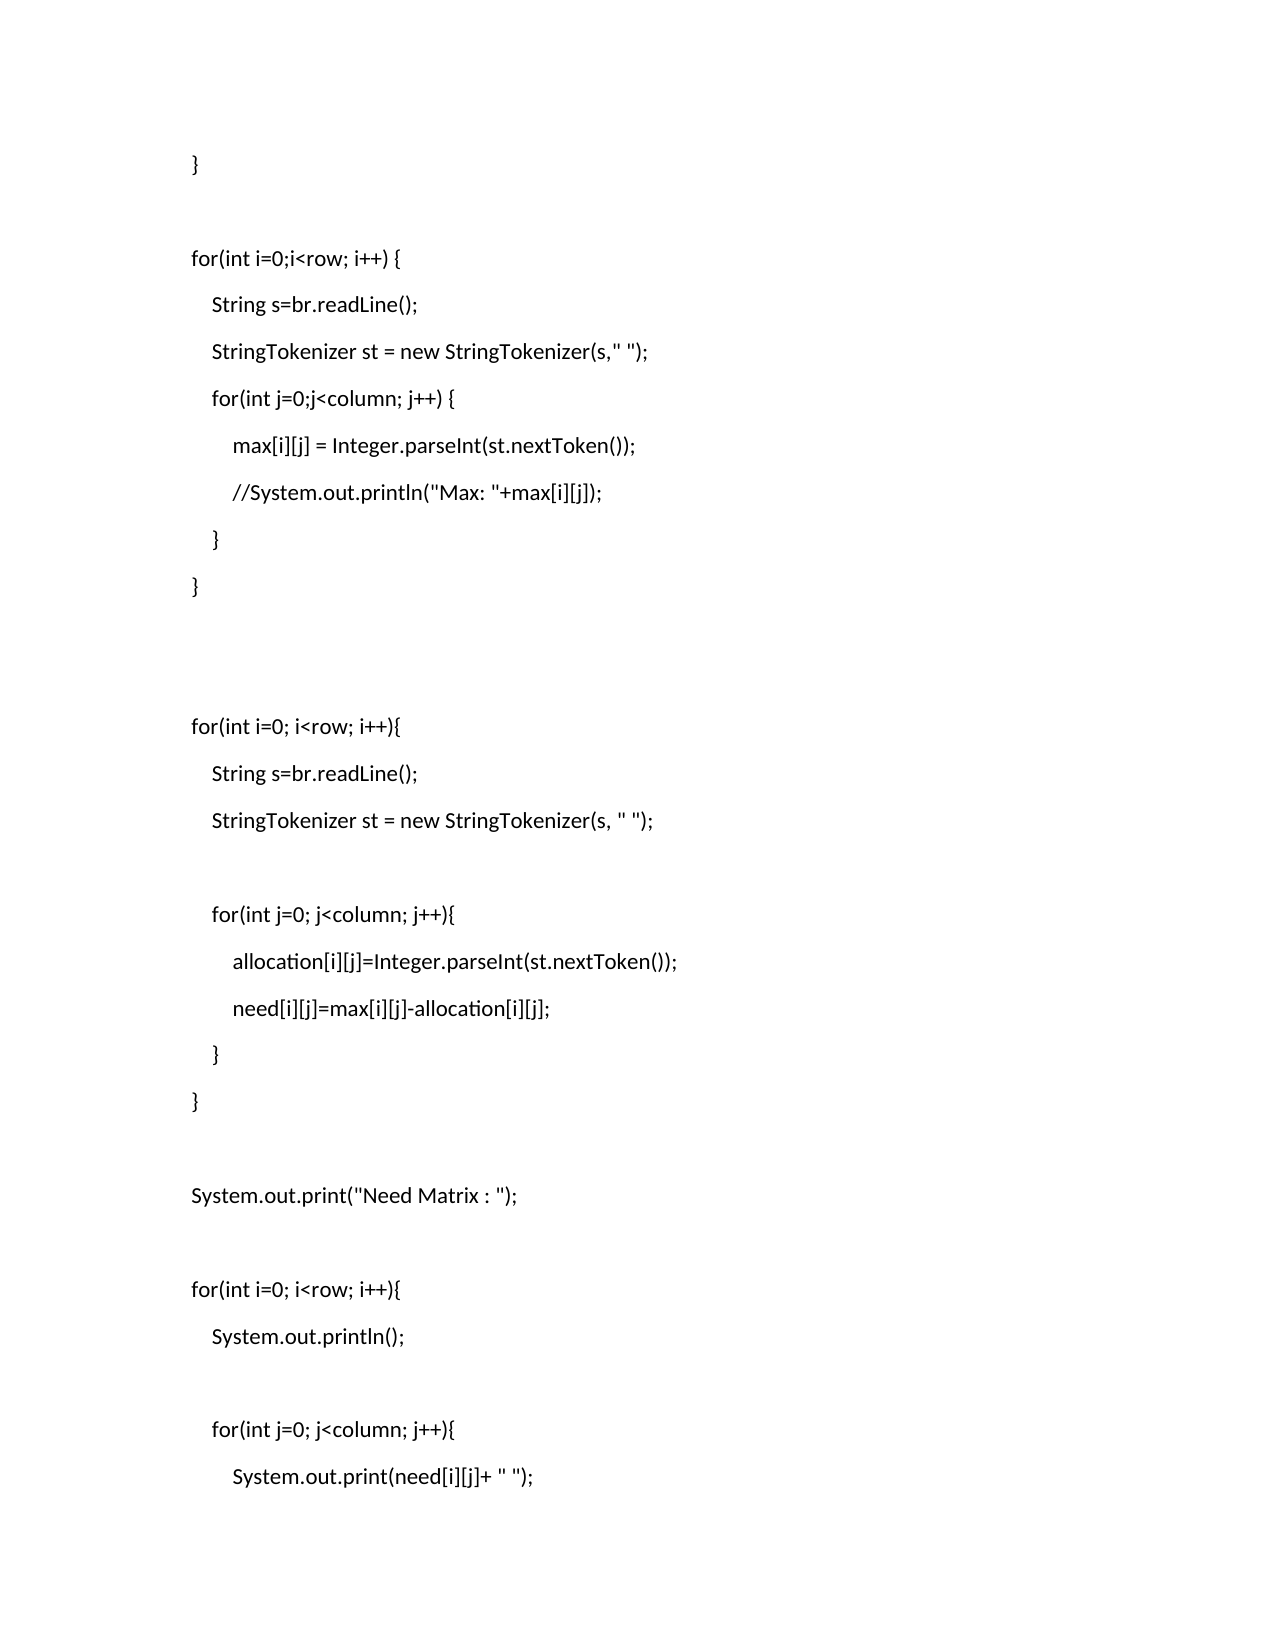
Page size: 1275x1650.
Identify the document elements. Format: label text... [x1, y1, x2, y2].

text StringTokenizer st = new StringTokenizer(s, " "); [150, 806, 1125, 834]
text StringTokenizer st = new StringTokenizer(s," "); [150, 337, 1125, 366]
text System.out.print(need[i][j]+ " "); [150, 1462, 1125, 1491]
text } [150, 150, 1125, 178]
text for(int i=0; i<row; i++){ [150, 712, 1125, 741]
text for(int j=0; j<column; j++){ [150, 1416, 1125, 1444]
text } [150, 525, 1125, 553]
text System.out.println(); [150, 1322, 1125, 1350]
text } [150, 572, 1125, 600]
text System.out.print("Need Matrix : "); [150, 1181, 1125, 1209]
text for(int j=0; j<column; j++){ [150, 900, 1125, 928]
text } [150, 1041, 1125, 1069]
text } [150, 1087, 1125, 1116]
text for(int i=0; i<row; i++){ [150, 1275, 1125, 1303]
text for(int i=0;i<row; i++) { [150, 244, 1125, 272]
text allocation[i][j]=Integer.parseInt(st.nextToken()); [150, 947, 1125, 975]
text for(int j=0;j<column; j++) { [150, 384, 1125, 412]
text String s=br.readLine(); [150, 759, 1125, 787]
text String s=br.readLine(); [150, 291, 1125, 319]
text //System.out.println("Max: "+max[i][j]); [150, 478, 1125, 506]
text max[i][j] = Integer.parseInt(st.nextToken()); [150, 431, 1125, 459]
text need[i][j]=max[i][j]-allocation[i][j]; [150, 994, 1125, 1022]
